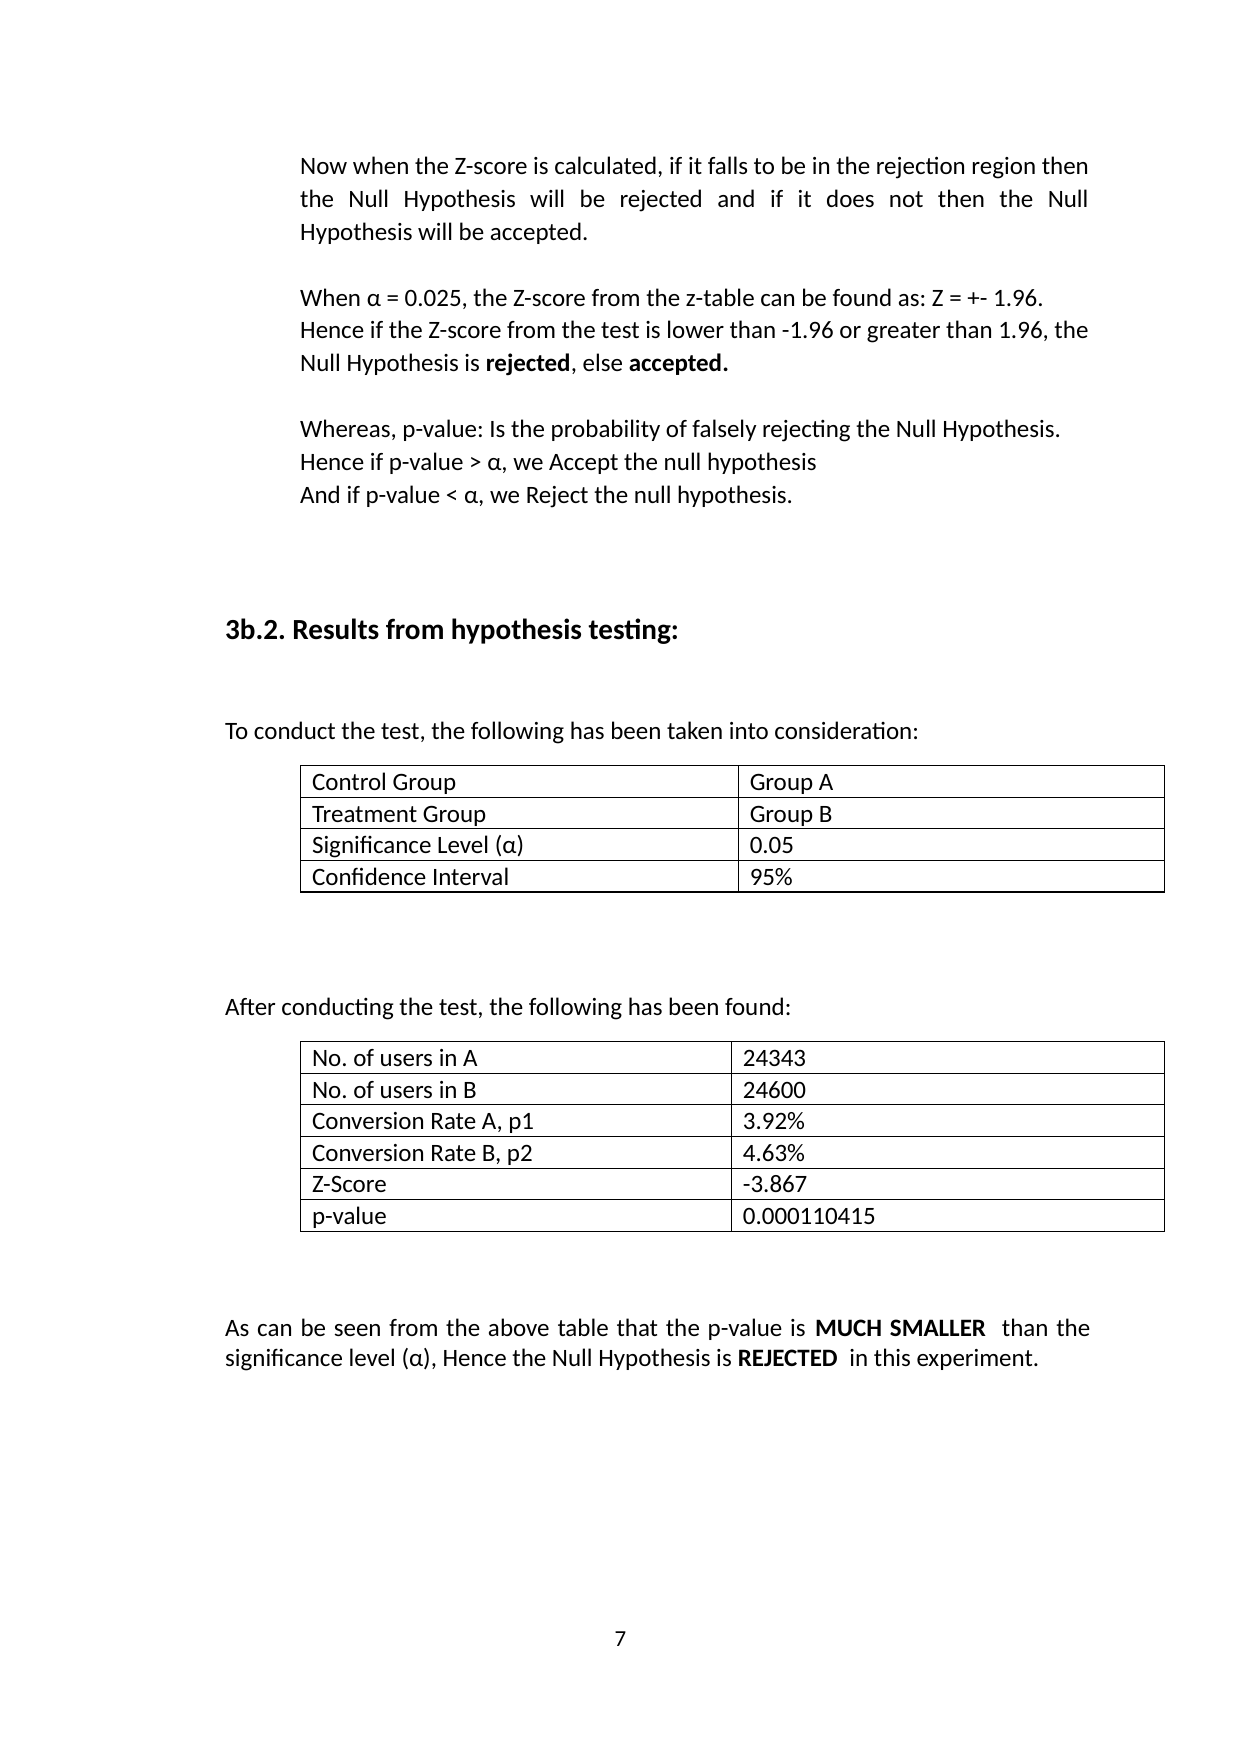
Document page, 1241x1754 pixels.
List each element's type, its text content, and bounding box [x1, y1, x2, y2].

table_header Group A [739, 766, 1164, 797]
table_cell 4.63% [732, 1137, 1164, 1167]
table_cell Z-Score [301, 1169, 731, 1199]
table_cell Conversion Rate A, p1 [301, 1105, 731, 1136]
table_cell Group B [739, 798, 1164, 828]
text As can be seen from the above table that the p-value is MUCH SMALLER than the significance level (α), Hence the Null Hypothesis is REJECTED in this experiment. [225, 1281, 1090, 1373]
list 3b.2. Results from hypothesis testing: [225, 611, 1090, 646]
table_header Control Group [301, 766, 738, 797]
table_cell 0.05 [739, 829, 1164, 860]
text To conduct the test, the following has been taken into consideration: [225, 716, 1090, 746]
list Now when the Z-score is calculated, if it falls to be in the rejection region then the Null Hypothesis will be rejected and if it does not then the Null Hypothesis will be accepted. [300, 150, 1090, 246]
table_cell Treatment Group [301, 798, 738, 828]
list Hence if the Z-score from the test is lower than -1.96 or greater than 1.96, the Null Hypothesis is rejected, else accepted. [300, 314, 1090, 378]
table_cell No. of users in B [301, 1074, 731, 1104]
table_cell Confidence Interval [301, 861, 738, 891]
table_header No. of users in A [301, 1042, 731, 1073]
text After conducting the test, the following has been found: [225, 992, 1090, 1022]
table_cell p-value [301, 1200, 731, 1231]
table_cell 0.000110415 [732, 1200, 1164, 1231]
list When α = 0.025, the Z-score from the z-table can be found as: Z = +- 1.96. [300, 282, 1090, 312]
table_header 24343 [732, 1042, 1164, 1073]
list Whereas, p-value: Is the probability of falsely rejecting the Null Hypothesis. [300, 413, 1090, 444]
table_cell -3.867 [732, 1169, 1164, 1199]
table_cell 24600 [732, 1074, 1164, 1104]
table_cell 95% [739, 861, 1164, 891]
table_cell Significance Level (α) [301, 829, 738, 860]
table_cell Conversion Rate B, p2 [301, 1137, 731, 1167]
list Hence if p-value > α, we Accept the null hypothesis [300, 446, 1090, 477]
table_cell 3.92% [732, 1105, 1164, 1136]
list And if p-value < α, we Reject the null hypothesis. [300, 479, 1090, 510]
